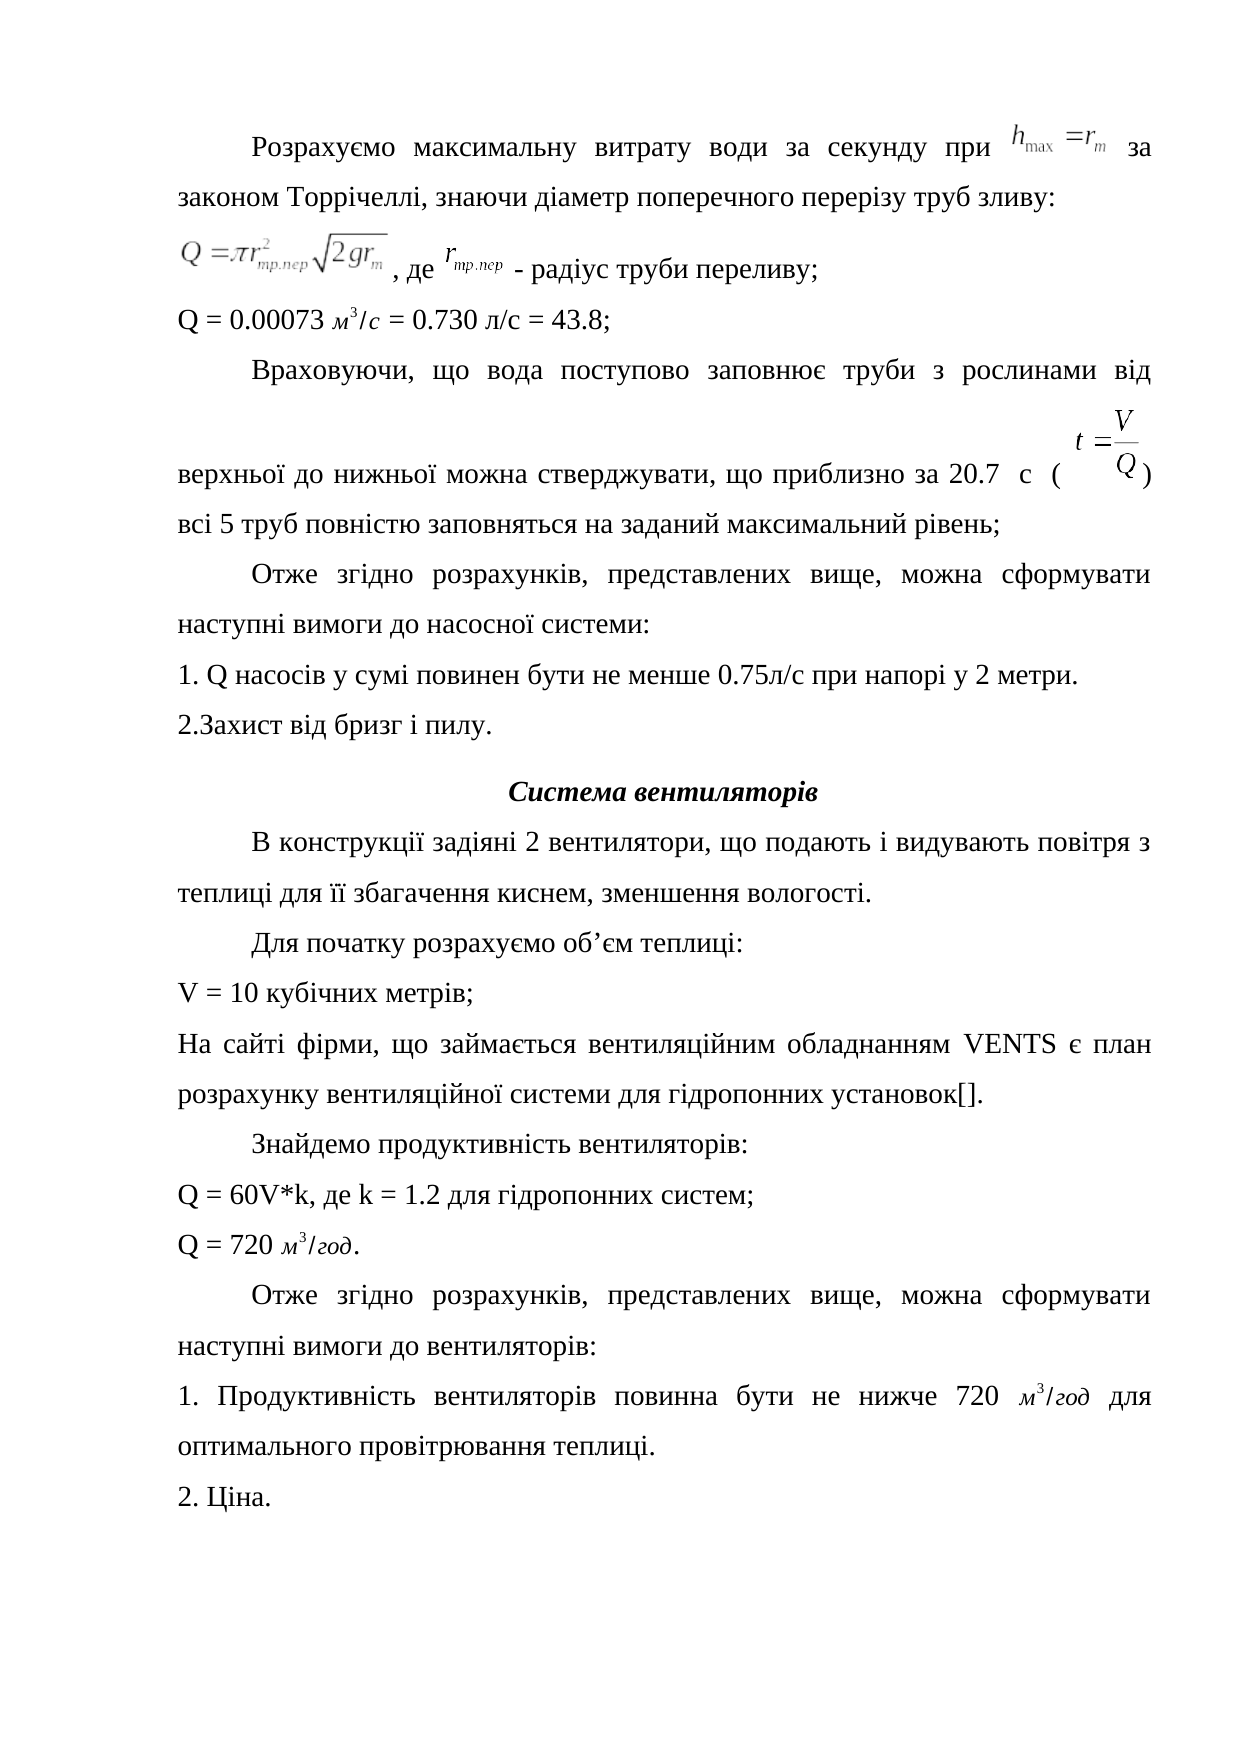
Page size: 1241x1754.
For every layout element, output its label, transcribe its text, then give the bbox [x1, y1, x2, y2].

text Q = 720 . [177, 1227, 1152, 1261]
text В конструкції задіяні 2 вентилятори, що подають і видувають повітря з теплиці для її збагачення киснем, зменшення вологості. [177, 824, 1152, 908]
text Враховуючи, що вода поступово заповнює труби з рослинами від верхньої до нижньої можна стверджувати, що приблизно за 20.7 с ( ) всі 5 труб повністю заповняться на заданий максимальний рівень; [177, 352, 1152, 539]
text Отже згідно розрахунків, представлених вище, можна сформувати наступні вимоги до вентиляторів: [177, 1277, 1152, 1361]
text Для початку розрахуємо об’єм теплиці: [177, 925, 1152, 959]
text 2. Ціна. [177, 1479, 1152, 1512]
text Q = 60V*k, де k = 1.2 для гідропонних систем; [177, 1177, 1152, 1210]
text Розрахуємо максимальну витрату води за секунду при за законом Торрічеллі, знаючи діаметр поперечного перерізу труб зливу: [177, 118, 1152, 213]
text Отже згідно розрахунків, представлених вище, можна сформувати наступні вимоги до насосної системи: [177, 556, 1152, 640]
text V = 10 кубічних метрів; [177, 976, 1152, 1009]
text 1. Q насосів у сумі повинен бути не менше 0.75л/с при напорі у 2 метри. [177, 657, 1152, 691]
text Знайдемо продуктивність вентиляторів: [177, 1126, 1152, 1160]
text Q = 0.00073 = 0.730 л/с = 43.8; [177, 302, 1152, 335]
text , де - радіус труби переливу; [177, 229, 1152, 285]
text На сайті фірми, що займається вентиляційним обладнанням VENTS є план розрахунку вентиляційної системи для гідропонних установок[]. [177, 1026, 1152, 1110]
text 2.Захист від бризг і пилу. [177, 707, 1152, 741]
text Система вентиляторів [177, 774, 1152, 808]
text 1. Продуктивність вентиляторів повинна бути не нижче 720 для оптимального провітрювання теплиці. [177, 1378, 1152, 1462]
